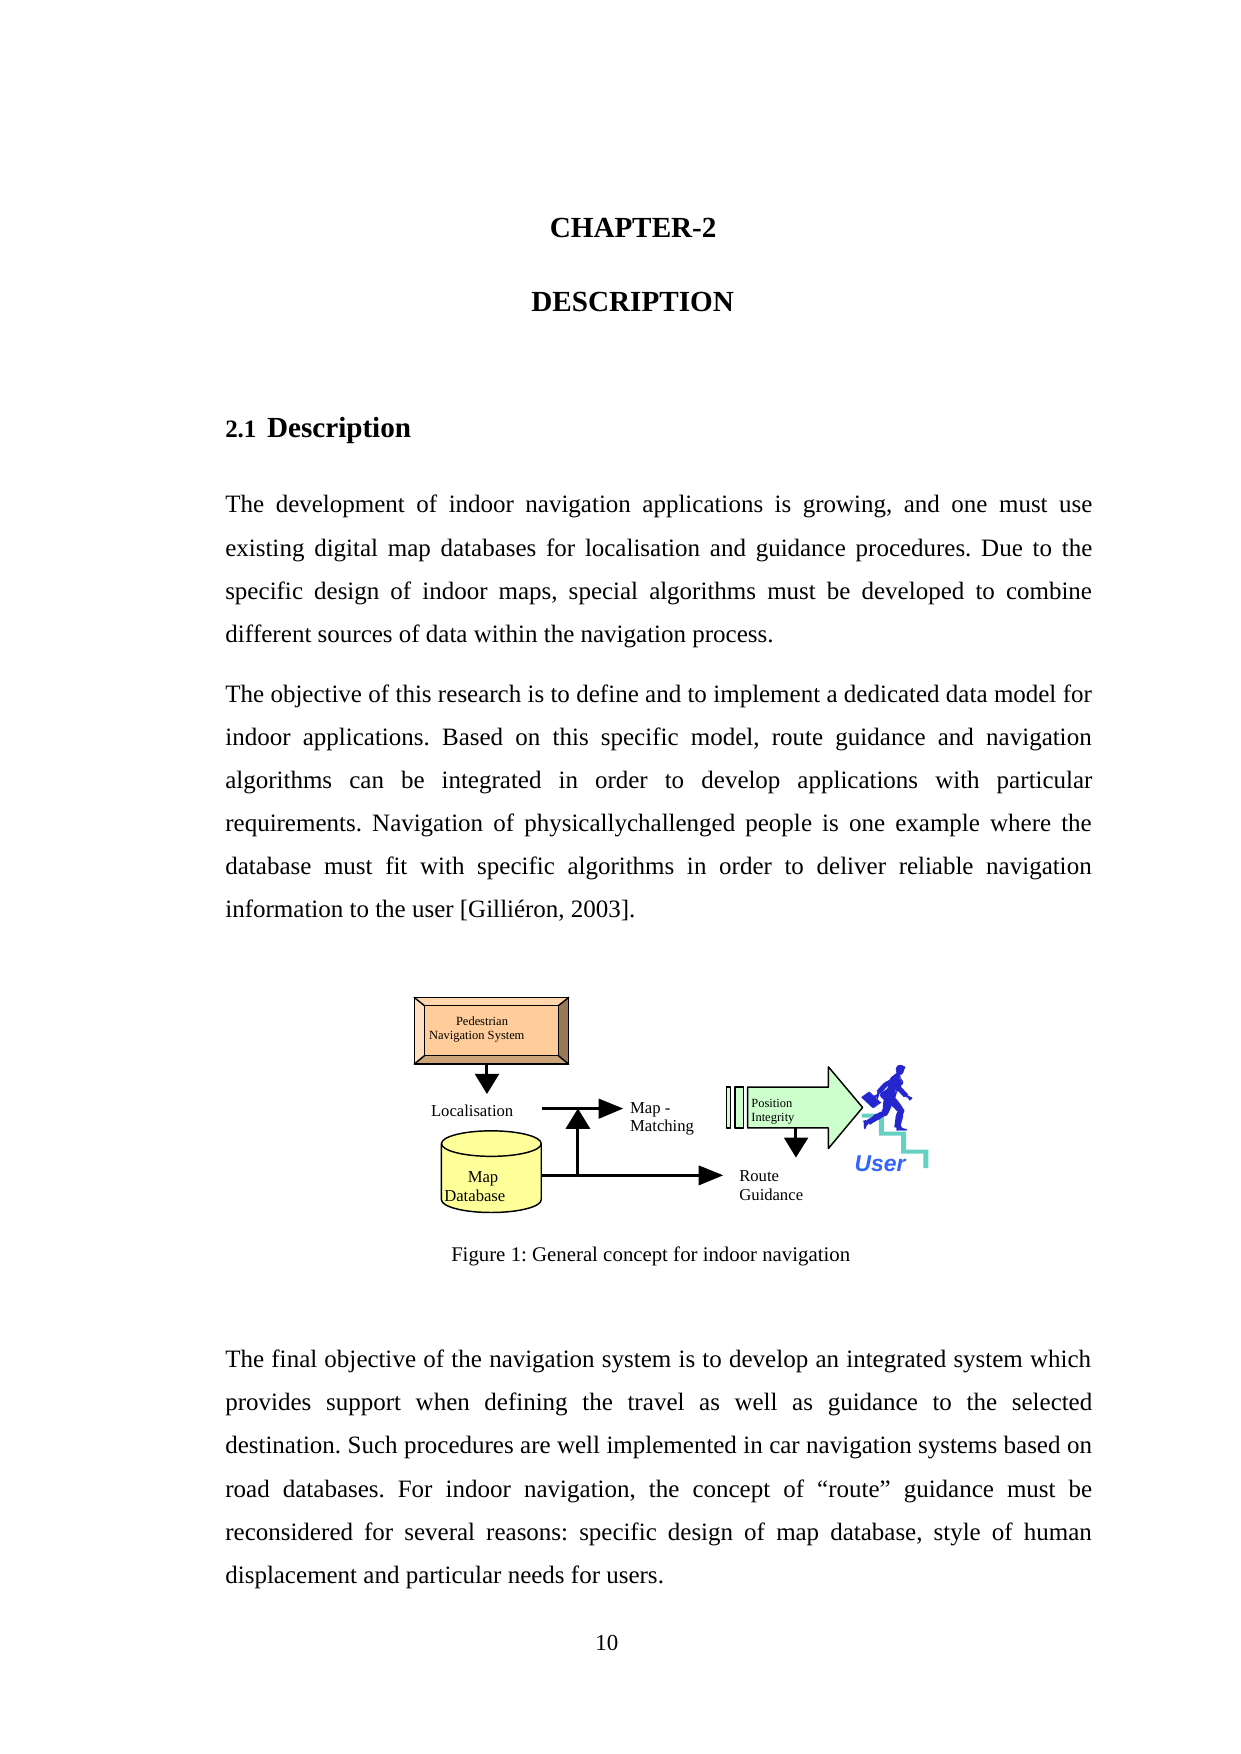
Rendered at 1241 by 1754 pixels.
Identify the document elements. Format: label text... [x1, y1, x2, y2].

text The development of indoor navigation applications is growing, and one must use existing digital map databases for localisation and guidance procedures. Due to the specific design of indoor maps, special algorithms must be developed to combine different sources of data within the navigation process. [225, 489, 1093, 648]
text The final objective of the navigation system is to develop an integrated system which provides support when defining the travel as well as guidance to the selected destination. Such procedures are well implemented in car navigation systems based on road databases. For indoor navigation, the concept of “route” guidance must be reconsidered for several reasons: specific design of map database, style of human displacement and particular needs for users. [225, 1344, 1093, 1589]
text The objective of this research is to define and to implement a dedicated data model for indoor applications. Based on this specific model, route guidance and navigation algorithms can be integrated in order to develop applications with particular requirements. Navigation of physicallychallenged people is one example where the database must fit with specific algorithms in order to deliver reliable navigation information to the user [Gilliéron, 2003]. [225, 679, 1093, 923]
text Figure 1: General concept for indoor navigation [176, 1242, 1125, 1266]
subtitle Description [225, 410, 1126, 444]
subtitle DESCRIPTION [175, 284, 753, 318]
subtitle CHAPTER-2 [549, 210, 753, 243]
